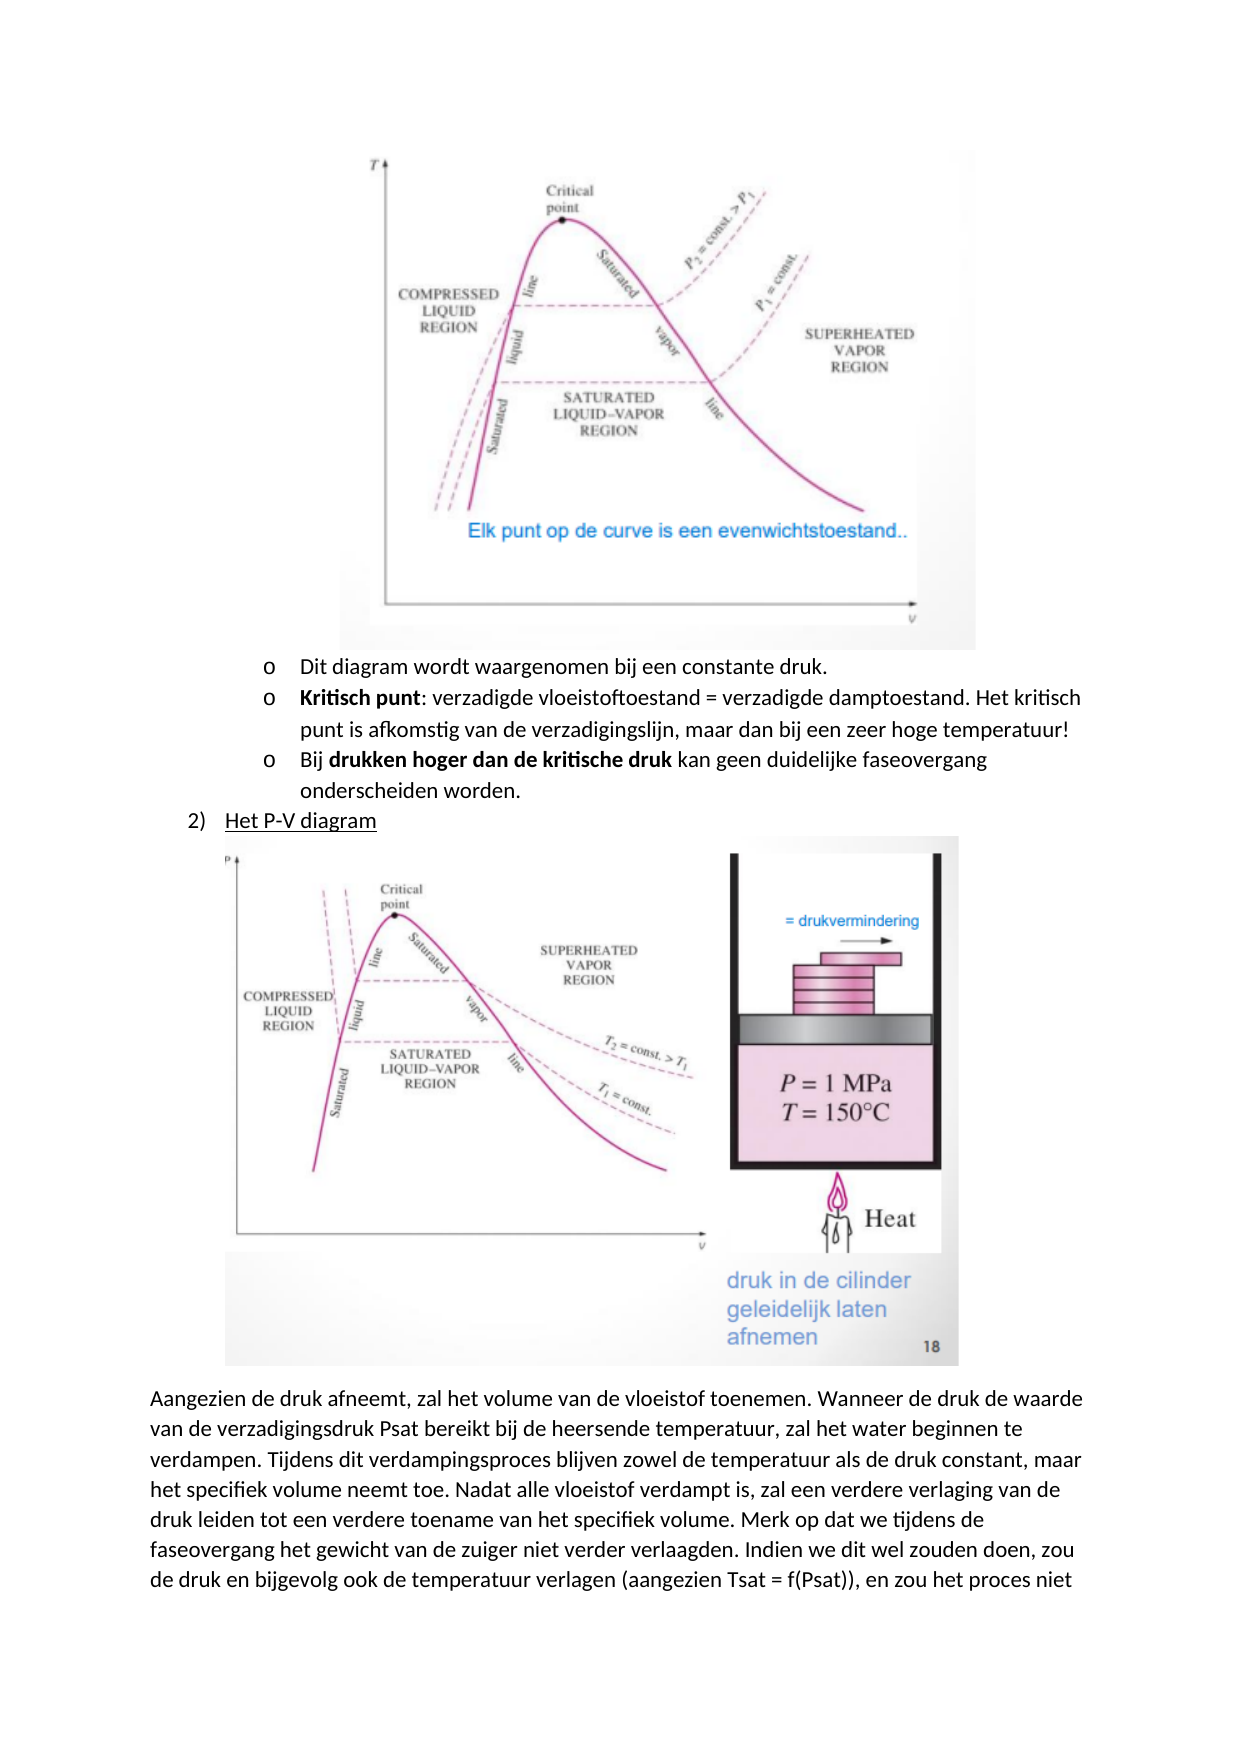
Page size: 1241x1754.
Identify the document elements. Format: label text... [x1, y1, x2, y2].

list Dit diagram wordt waargenomen bij een constante druk. [262, 652, 1090, 681]
picture [225, 836, 959, 1366]
list Kritisch punt: verzadigde vloeistoftoestand = verzadigde damptoestand. Het kritisch punt is afkomstig van de verzadigingslijn, maar dan bij een zeer hoge temperatuur! [262, 683, 1090, 743]
list Bij drukken hoger dan de kritische druk kan geen duidelijke faseovergang onderscheiden worden. [262, 745, 1090, 804]
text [150, 1384, 1090, 1593]
picture [339, 150, 976, 650]
list Het P-V diagram [187, 806, 1090, 834]
